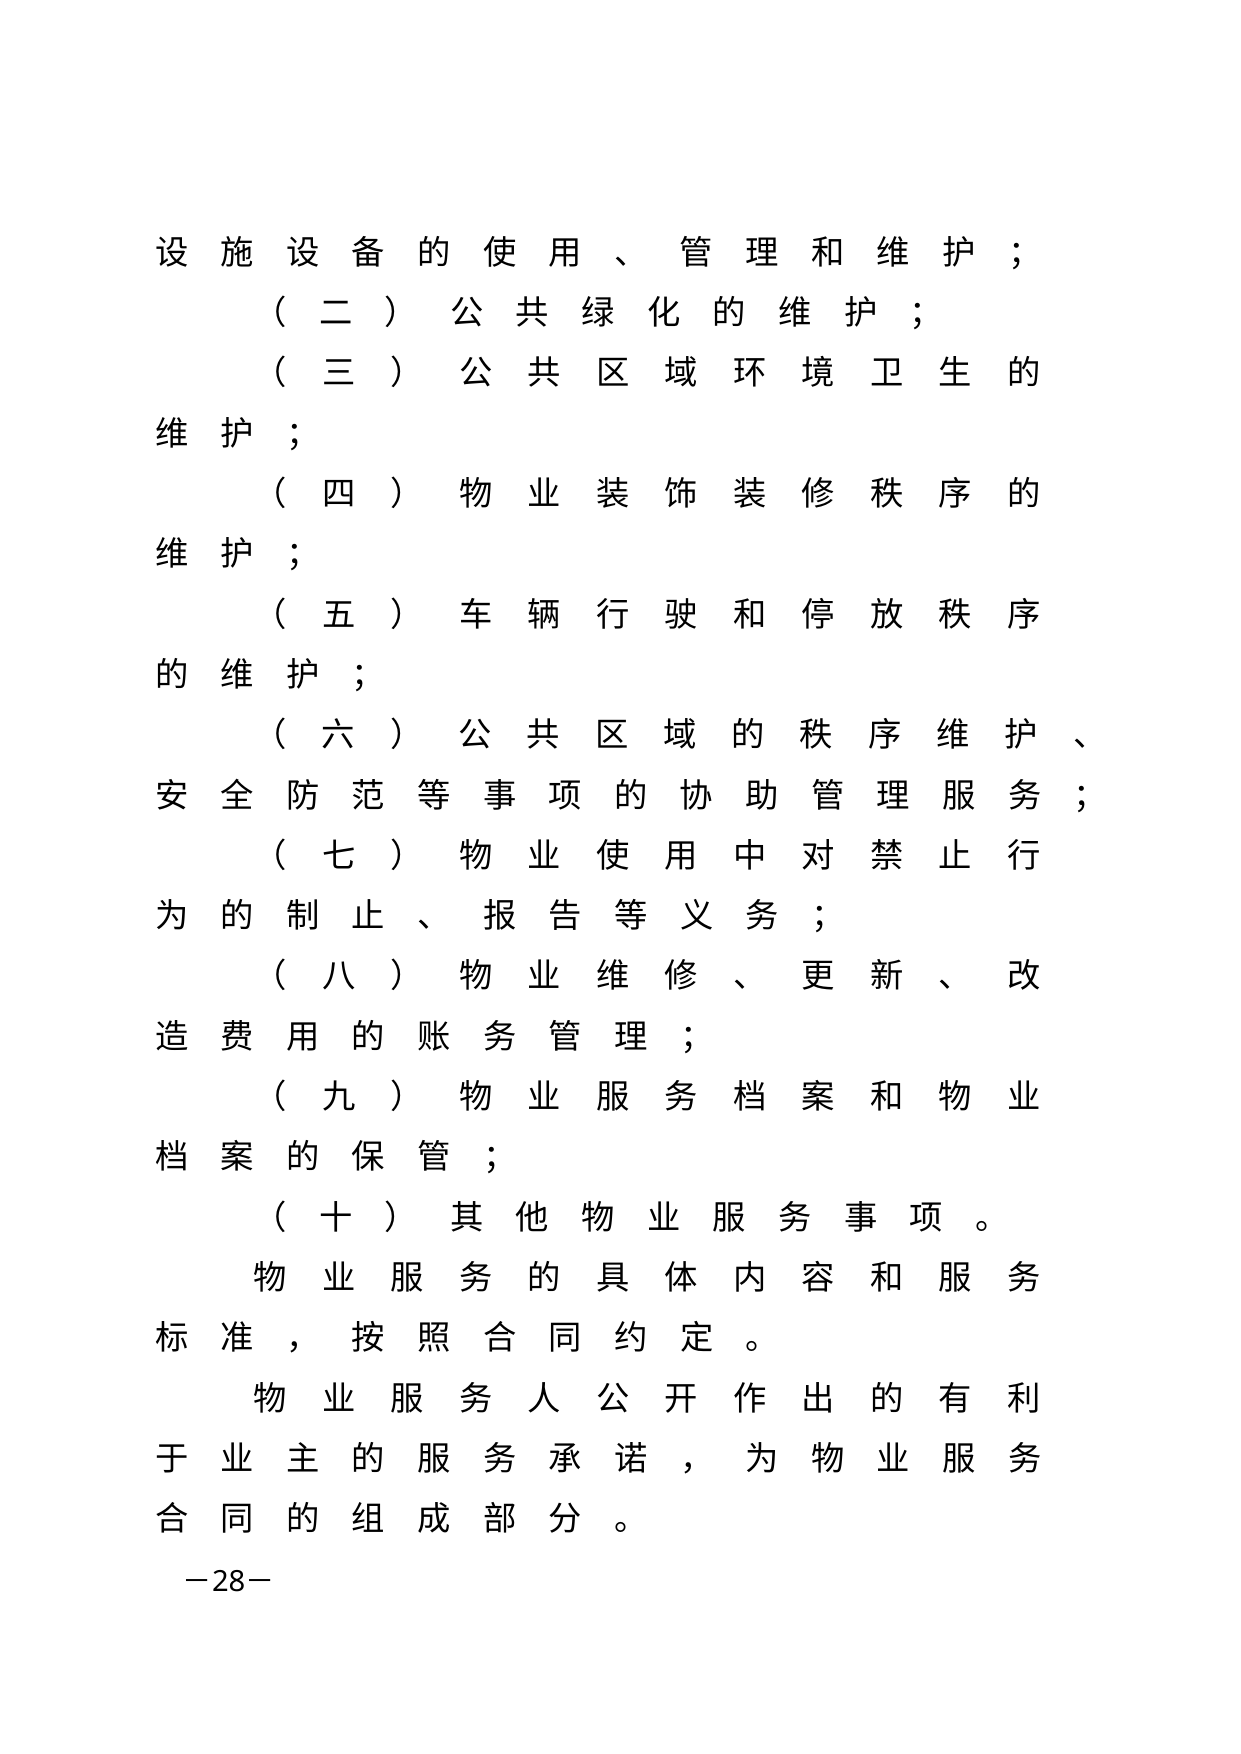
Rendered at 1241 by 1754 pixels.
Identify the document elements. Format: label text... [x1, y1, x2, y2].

text （一）物业共用部位、共用设施设备的使用、管理和维护； [155, 219, 1073, 280]
text （十）其他物业服务事项。 [155, 1184, 1073, 1245]
text （四）物业装饰装修秩序的维护； [155, 461, 1073, 581]
text 物业服务的具体内容和服务标准，按照合同约定。 [155, 1245, 1073, 1365]
text （九）物业服务档案和物业档案的保管； [155, 1064, 1073, 1184]
text （六）公共区域的秩序维护、安全防范等事项的协助管理服务； [155, 702, 1073, 823]
text （二）公共绿化的维护； [155, 280, 1073, 340]
text （五）车辆行驶和停放秩序的维护； [155, 581, 1073, 702]
text （八）物业维修、更新、改造费用的账务管理； [155, 943, 1073, 1064]
text 物业服务人公开作出的有利于业主的服务承诺，为物业服务合同的组成部分。 [155, 1365, 1073, 1546]
text （七）物业使用中对禁止行为的制止、报告等义务； [155, 823, 1073, 943]
text （三）公共区域环境卫生的维护； [155, 340, 1073, 461]
